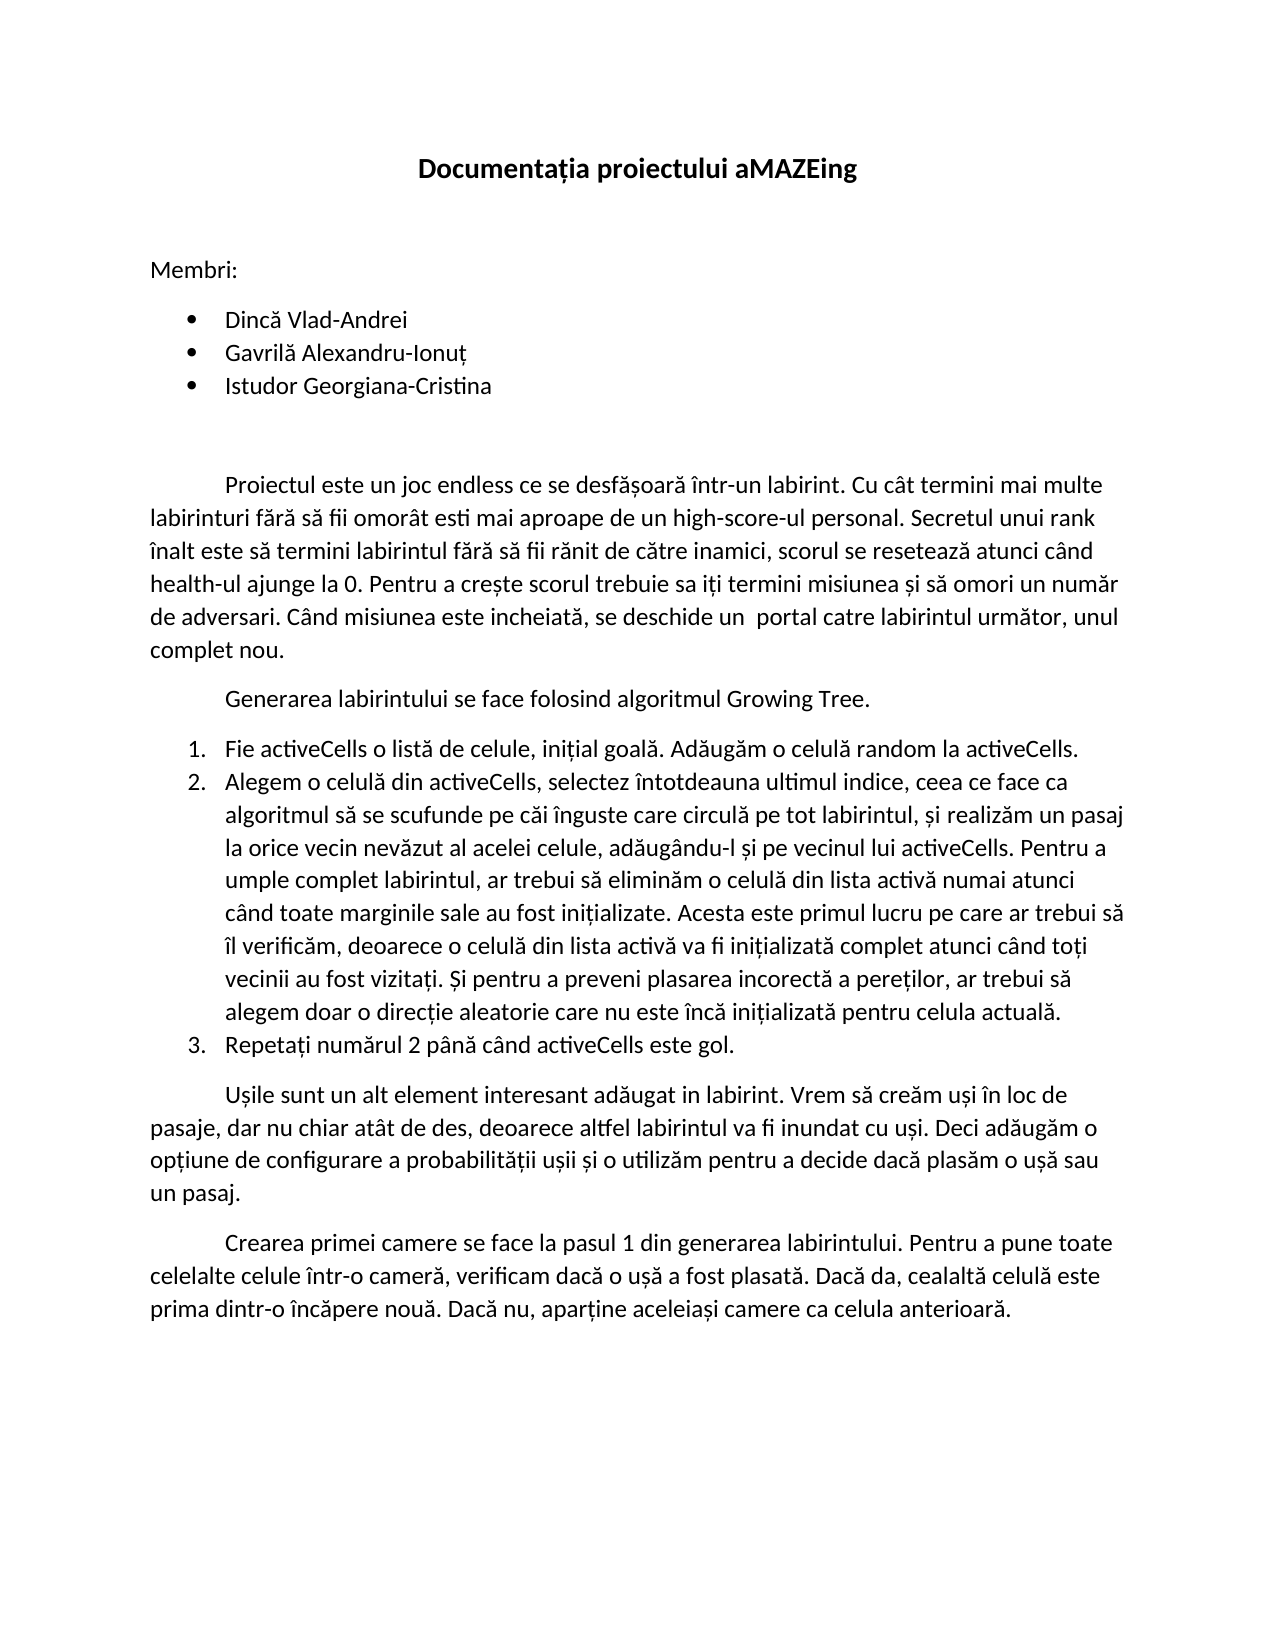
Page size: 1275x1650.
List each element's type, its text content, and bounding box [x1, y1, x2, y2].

text Membri: [150, 255, 1125, 285]
list Alegem o celulă din activeCells, selectez întotdeauna ultimul indice, ceea ce face ca algoritmul să se scufunde pe căi înguste care circulă pe tot labirintul, și realizăm un pasaj la orice vecin nevăzut al acelei celule, adăugându-l și pe vecinul lui activeCells. Pentru a umple complet labirintul, ar trebui să eliminăm o celulă din lista activă numai atunci când toate marginile sale au fost inițializate. Acesta este primul lucru pe care ar trebui să îl verificăm, deoarece o celulă din lista activă va fi inițializată complet atunci când toți vecinii au fost vizitați. Și pentru a preveni plasarea incorectă a pereților, ar trebui să alegem doar o direcție aleatorie care nu este încă inițializată pentru celula actuală. [187, 766, 1125, 1027]
list Istudor Georgiana-Cristina [187, 370, 1125, 401]
list Dincă Vlad-Andrei [187, 304, 1125, 335]
text Documentația proiectului aMAZEing [150, 150, 1125, 186]
text Generarea labirintului se face folosind algoritmul Growing Tree. [150, 683, 1125, 714]
list Repetați numărul 2 până când activeCells este gol. [187, 1029, 1125, 1060]
text Ușile sunt un alt element interesant adăugat in labirint. Vrem să creăm uși în loc de pasaje, dar nu chiar atât de des, deoarece altfel labirintul va fi inundat cu uși. Deci adăugăm o opțiune de configurare a probabilității ușii și o utilizăm pentru a decide dacă plasăm o ușă sau un pasaj. [150, 1079, 1125, 1208]
list Gavrilă Alexandru-Ionuț [187, 337, 1125, 368]
text Crearea primei camere se face la pasul 1 din generarea labirintului. Pentru a pune toate celelalte celule într-o cameră, verificam dacă o ușă a fost plasată. Dacă da, cealaltă celulă este prima dintr-o încăpere nouă. Dacă nu, aparține aceleiași camere ca celula anterioară. [150, 1227, 1125, 1323]
text Proiectul este un joc endless ce se desfășoară într-un labirint. Cu cât termini mai multe labirinturi fără să fii omorât esti mai aproape de un high-score-ul personal. Secretul unui rank înalt este să termini labirintul fără să fii rănit de către inamici, scorul se resetează atunci când health-ul ajunge la 0. Pentru a crește scorul trebuie sa iți termini misiunea și să omori un număr de adversari. Când misiunea este incheiată, se deschide un portal catre labirintul următor, unul complet nou. [150, 469, 1125, 664]
list Fie activeCells o listă de celule, inițial goală. Adăugăm o celulă random la activeCells. [187, 733, 1125, 763]
